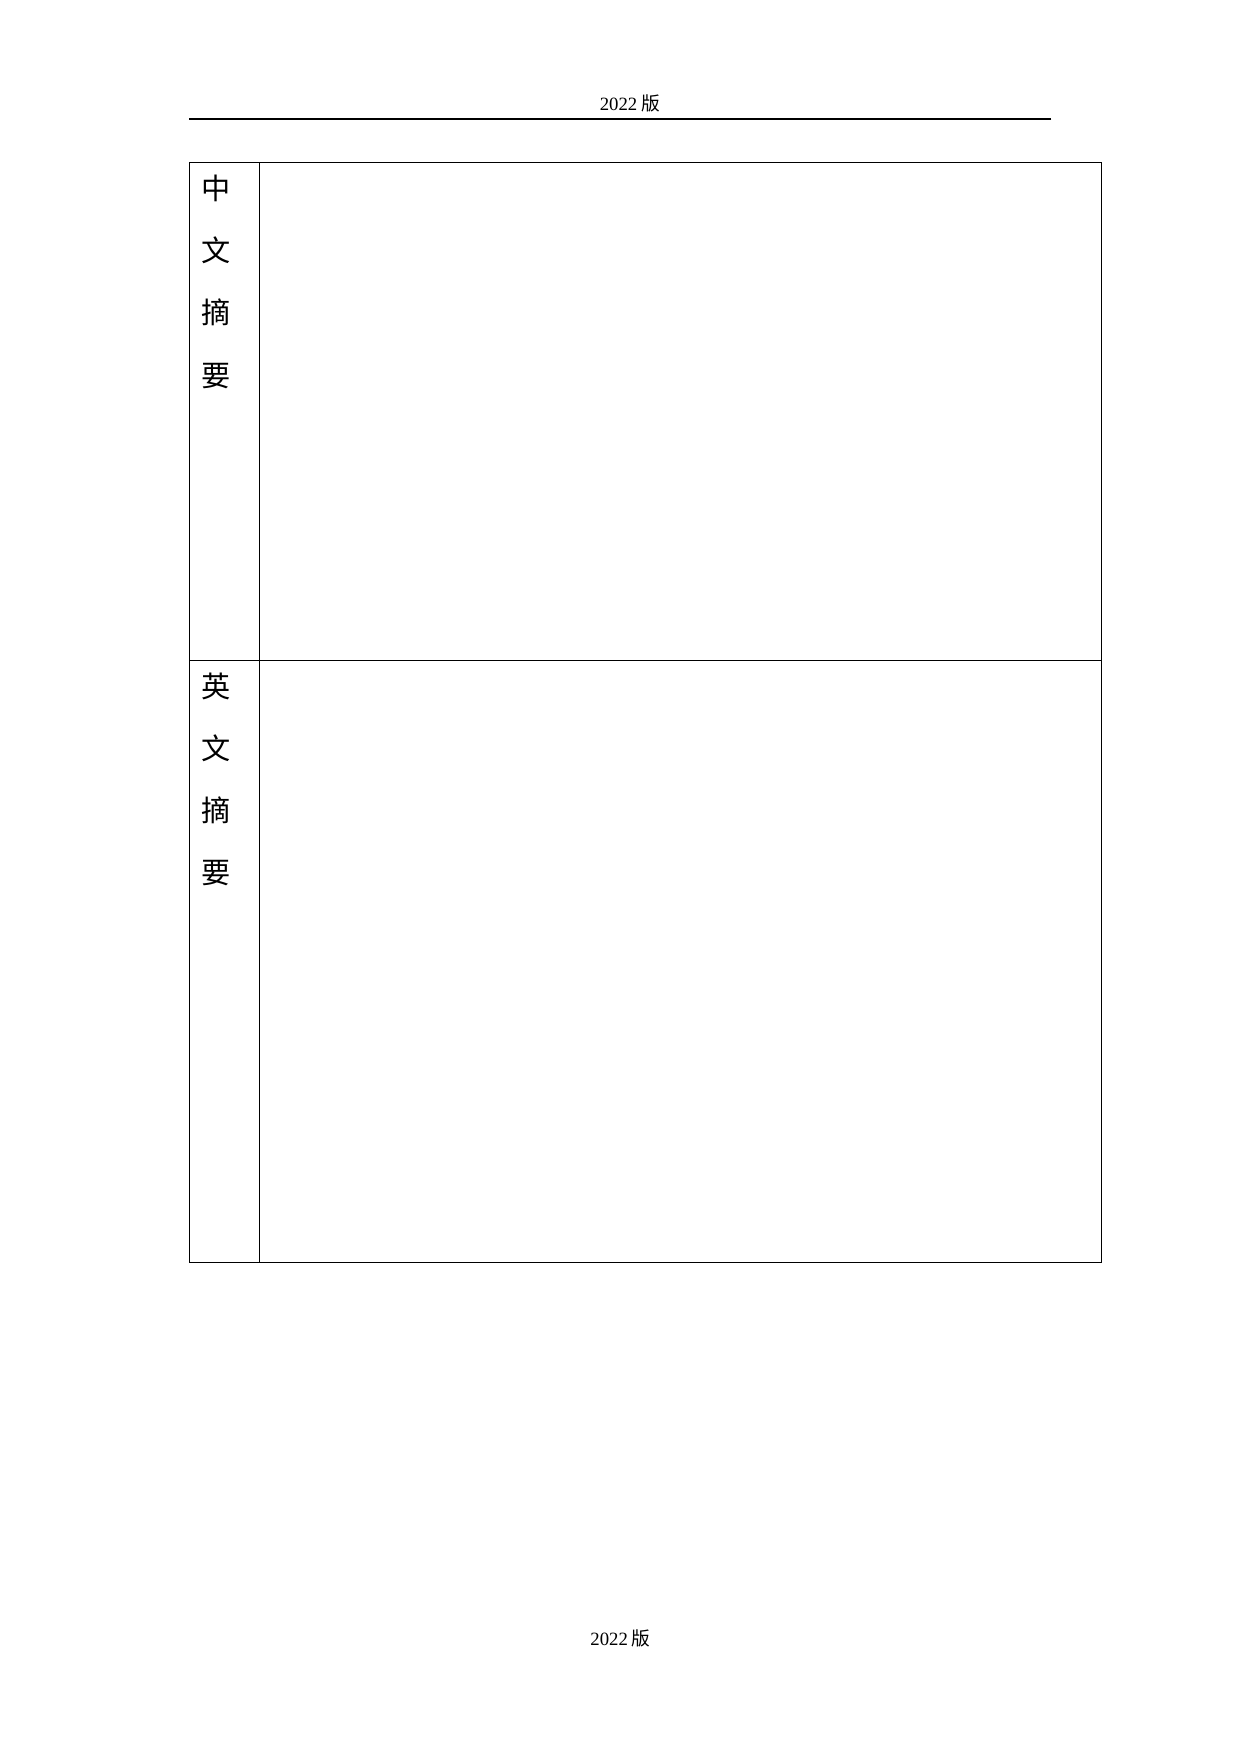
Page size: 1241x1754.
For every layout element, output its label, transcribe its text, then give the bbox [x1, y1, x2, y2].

table_header 中 文 摘 要 [190, 163, 259, 660]
table_header [260, 163, 1101, 660]
table_cell [260, 661, 1101, 1262]
table_cell 英 文 摘 要 [190, 661, 259, 1262]
